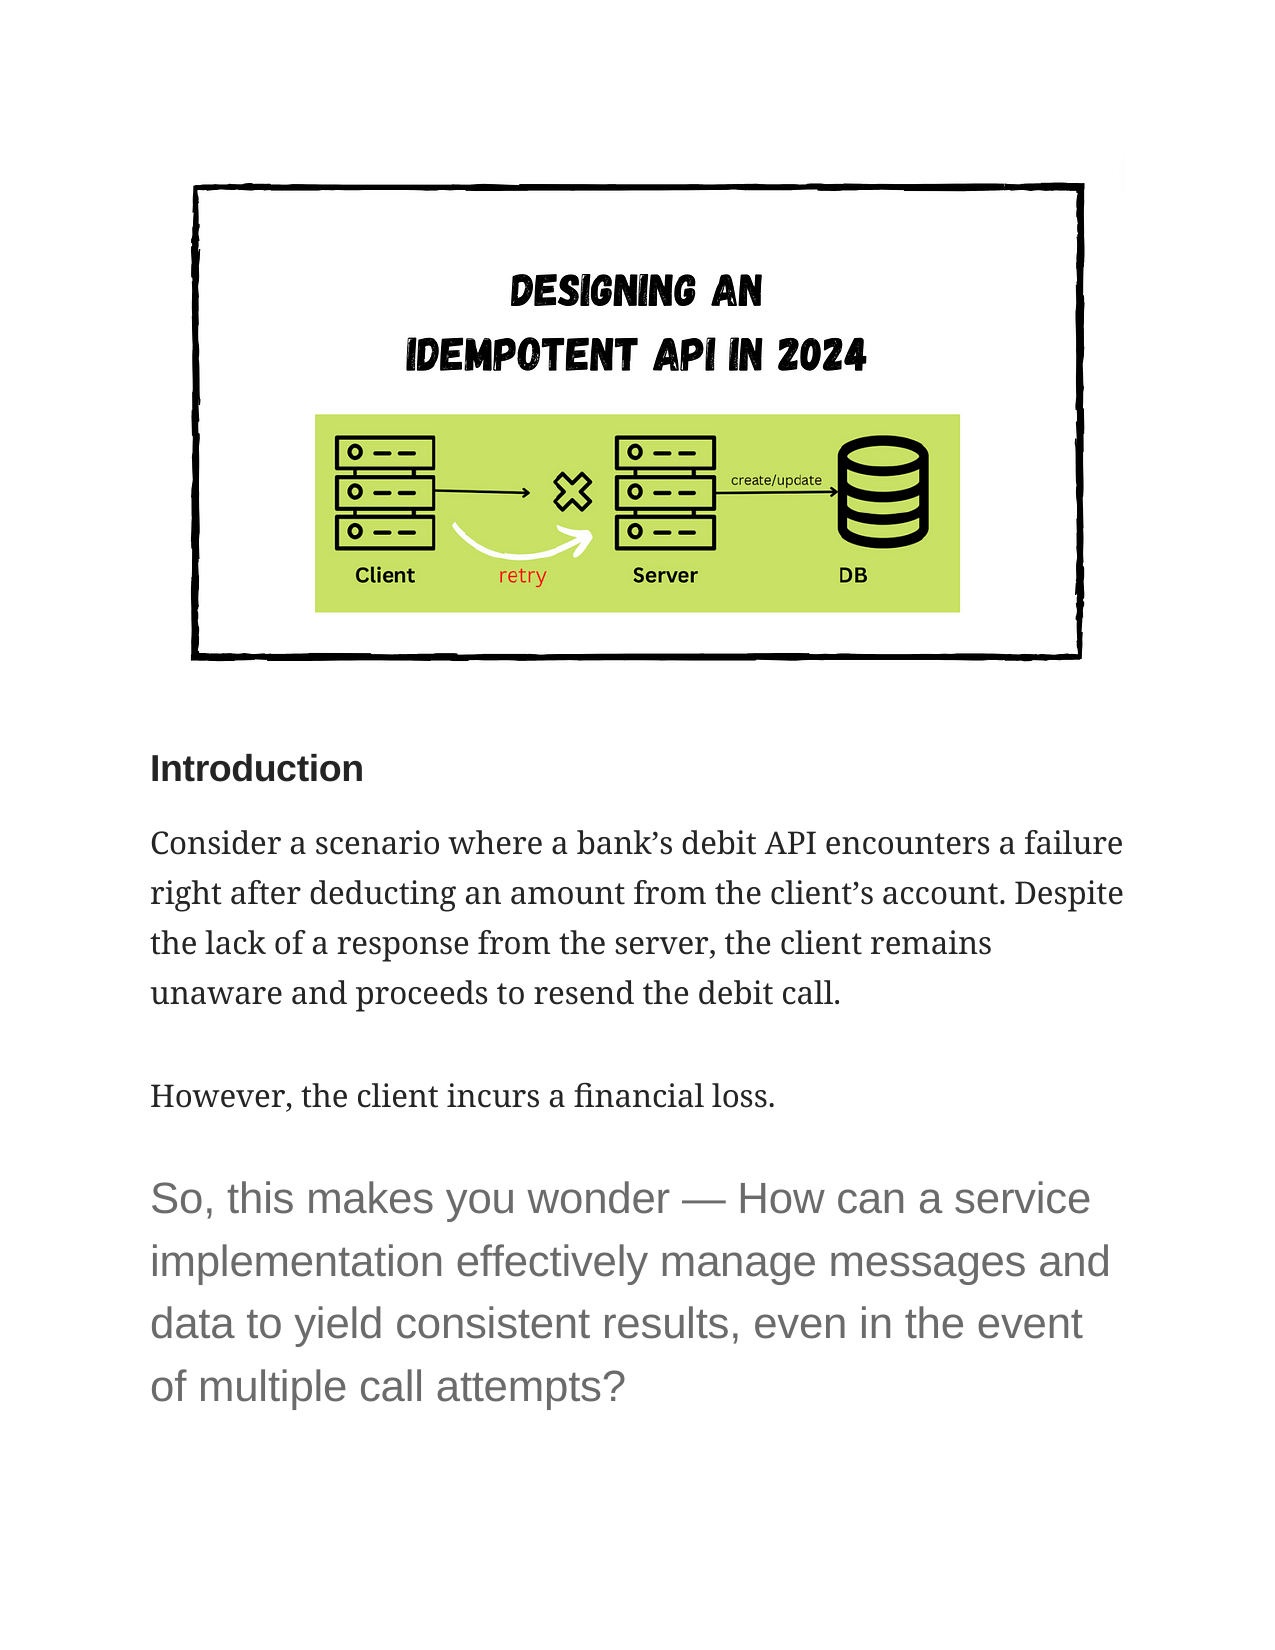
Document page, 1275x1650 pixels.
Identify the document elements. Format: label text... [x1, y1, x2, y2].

picture [150, 150, 1125, 694]
text However, the client incurs a financial loss. [150, 1067, 1125, 1117]
text Introduction [150, 743, 1125, 790]
text Consider a scenario where a bank’s debit API encounters a failure right after deducting an amount from the client’s account. Despite the lack of a response from the server, the client remains unaware and proceeds to resend the debit call. [150, 813, 1125, 1013]
text So, this makes you wonder — How can a service implementation effectively manage messages and data to yield consistent results, even in the event of multiple call attempts? [150, 1161, 1125, 1411]
